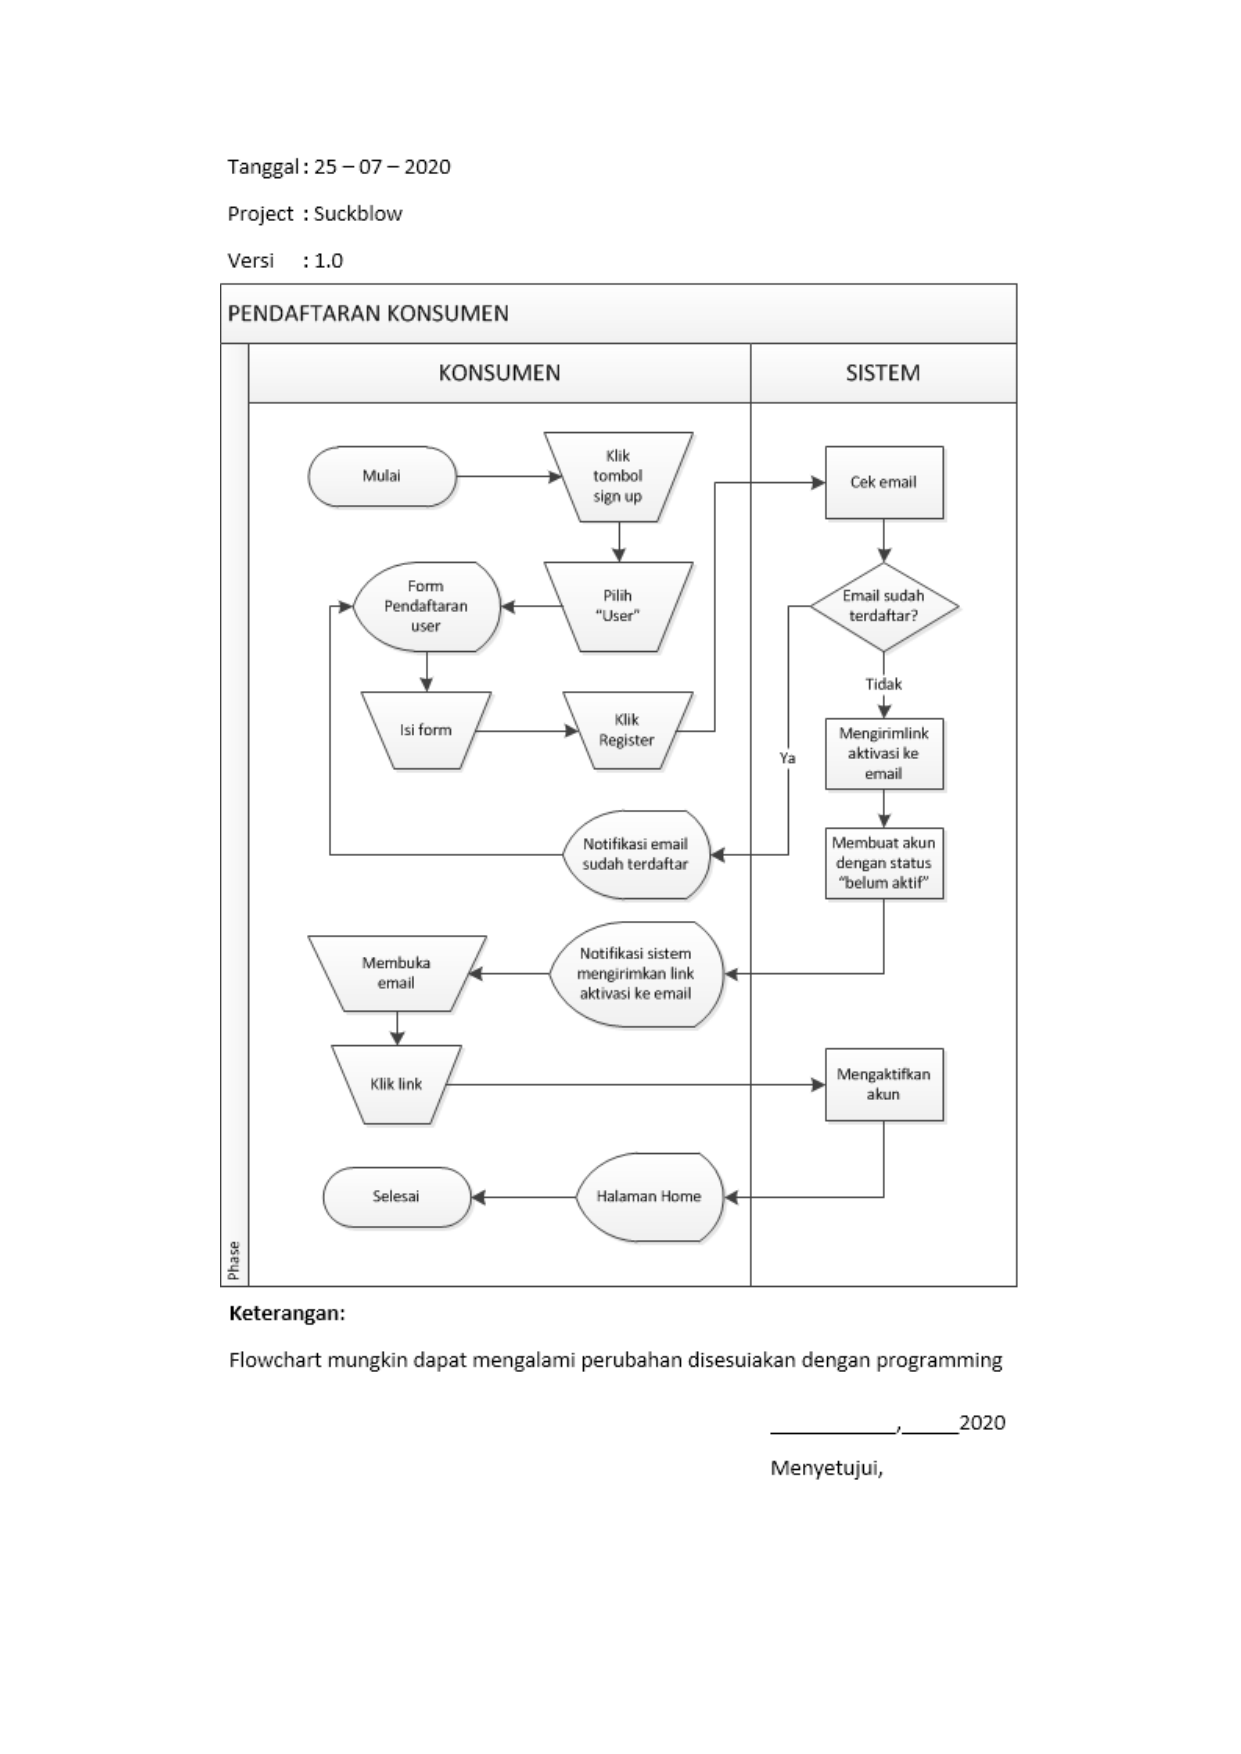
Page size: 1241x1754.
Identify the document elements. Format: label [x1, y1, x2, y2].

picture [220, 150, 1020, 1519]
